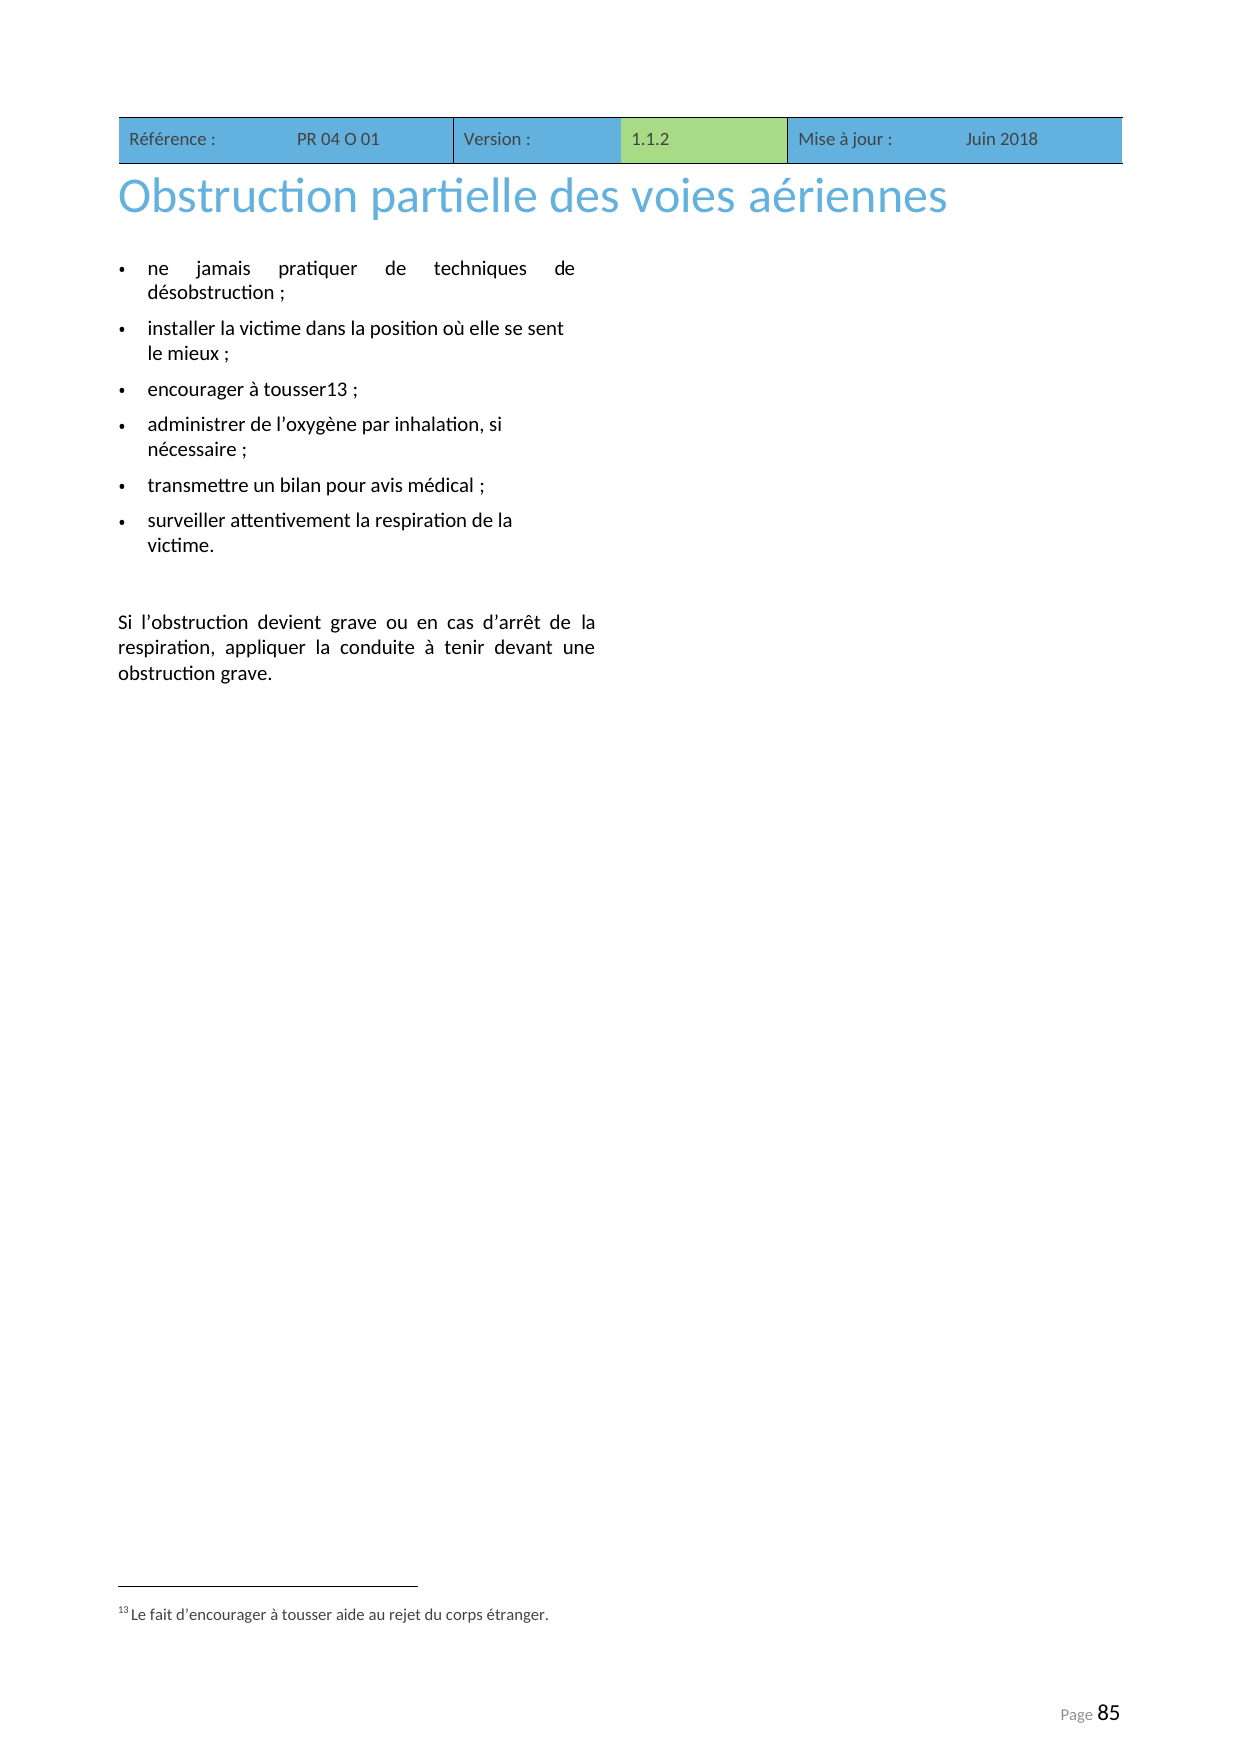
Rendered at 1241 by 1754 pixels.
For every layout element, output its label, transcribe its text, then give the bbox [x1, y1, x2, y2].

text Si l’obstruction devient grave ou en cas d’arrêt de la respiration, appliquer la conduite à tenir devant une obstruction grave. [118, 609, 596, 685]
list surveiller attentivement la respiration de la victime. [118, 510, 576, 558]
subtitle Obstruction partielle des voies aériennes [118, 164, 1178, 224]
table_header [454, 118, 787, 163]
list administrer de l’oxygène par inhalation, si nécessaire ; [118, 414, 576, 462]
list ne jamais pratiquer de techniques de désobstruction ; [118, 257, 576, 305]
text 13 Le fait d’encourager à tousser aide au rejet du corps étranger. [118, 1604, 1178, 1624]
list transmettre un bilan pour avis médical ; [118, 472, 1178, 501]
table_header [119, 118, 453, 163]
list encourager à tousser13 ; [118, 376, 1178, 404]
list installer la victime dans la position où elle se sent le mieux ; [118, 318, 576, 365]
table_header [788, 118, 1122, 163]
